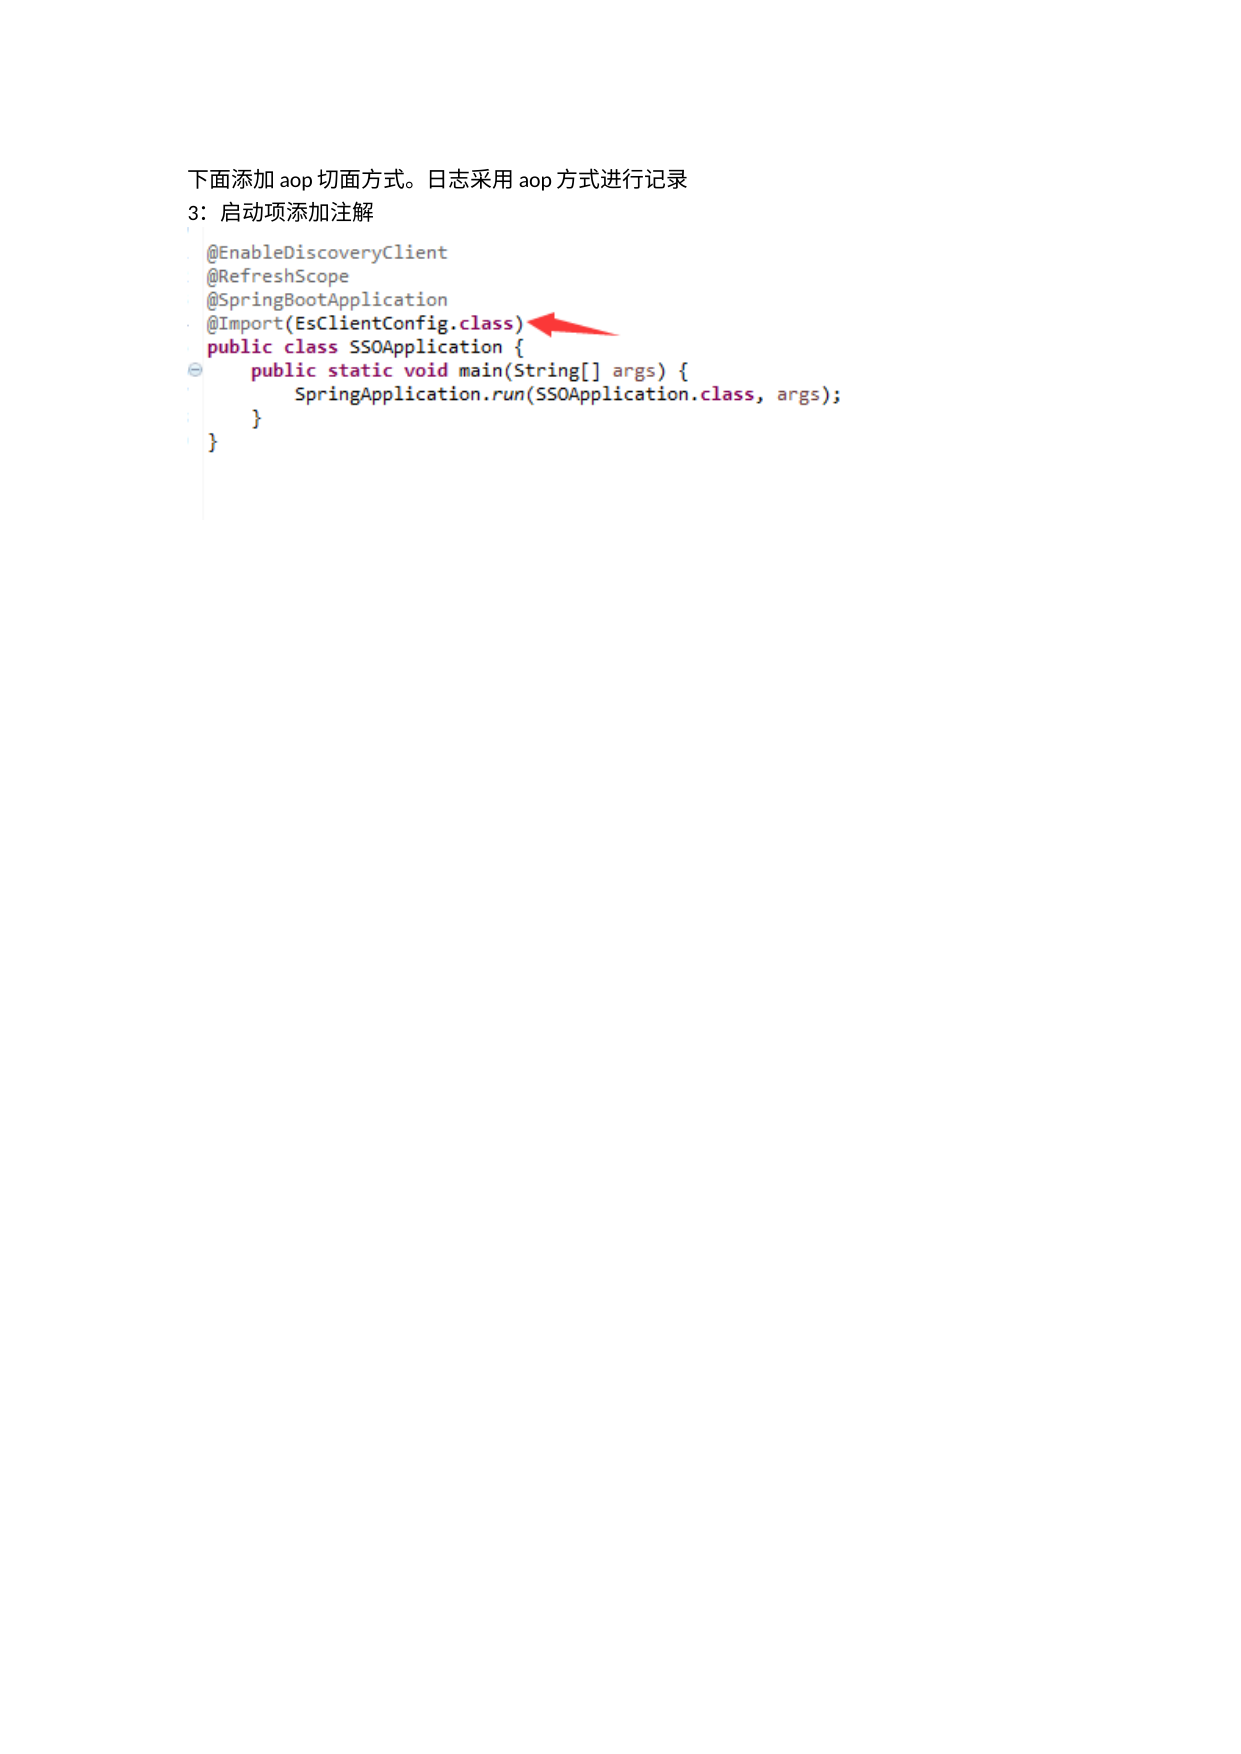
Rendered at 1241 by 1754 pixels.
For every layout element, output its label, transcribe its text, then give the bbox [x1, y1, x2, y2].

text 3：启动项添加注解 [187, 194, 1053, 227]
text 下面添加aop切面方式。日志采用aop方式进行记录 [187, 162, 1053, 194]
picture [187, 227, 946, 520]
